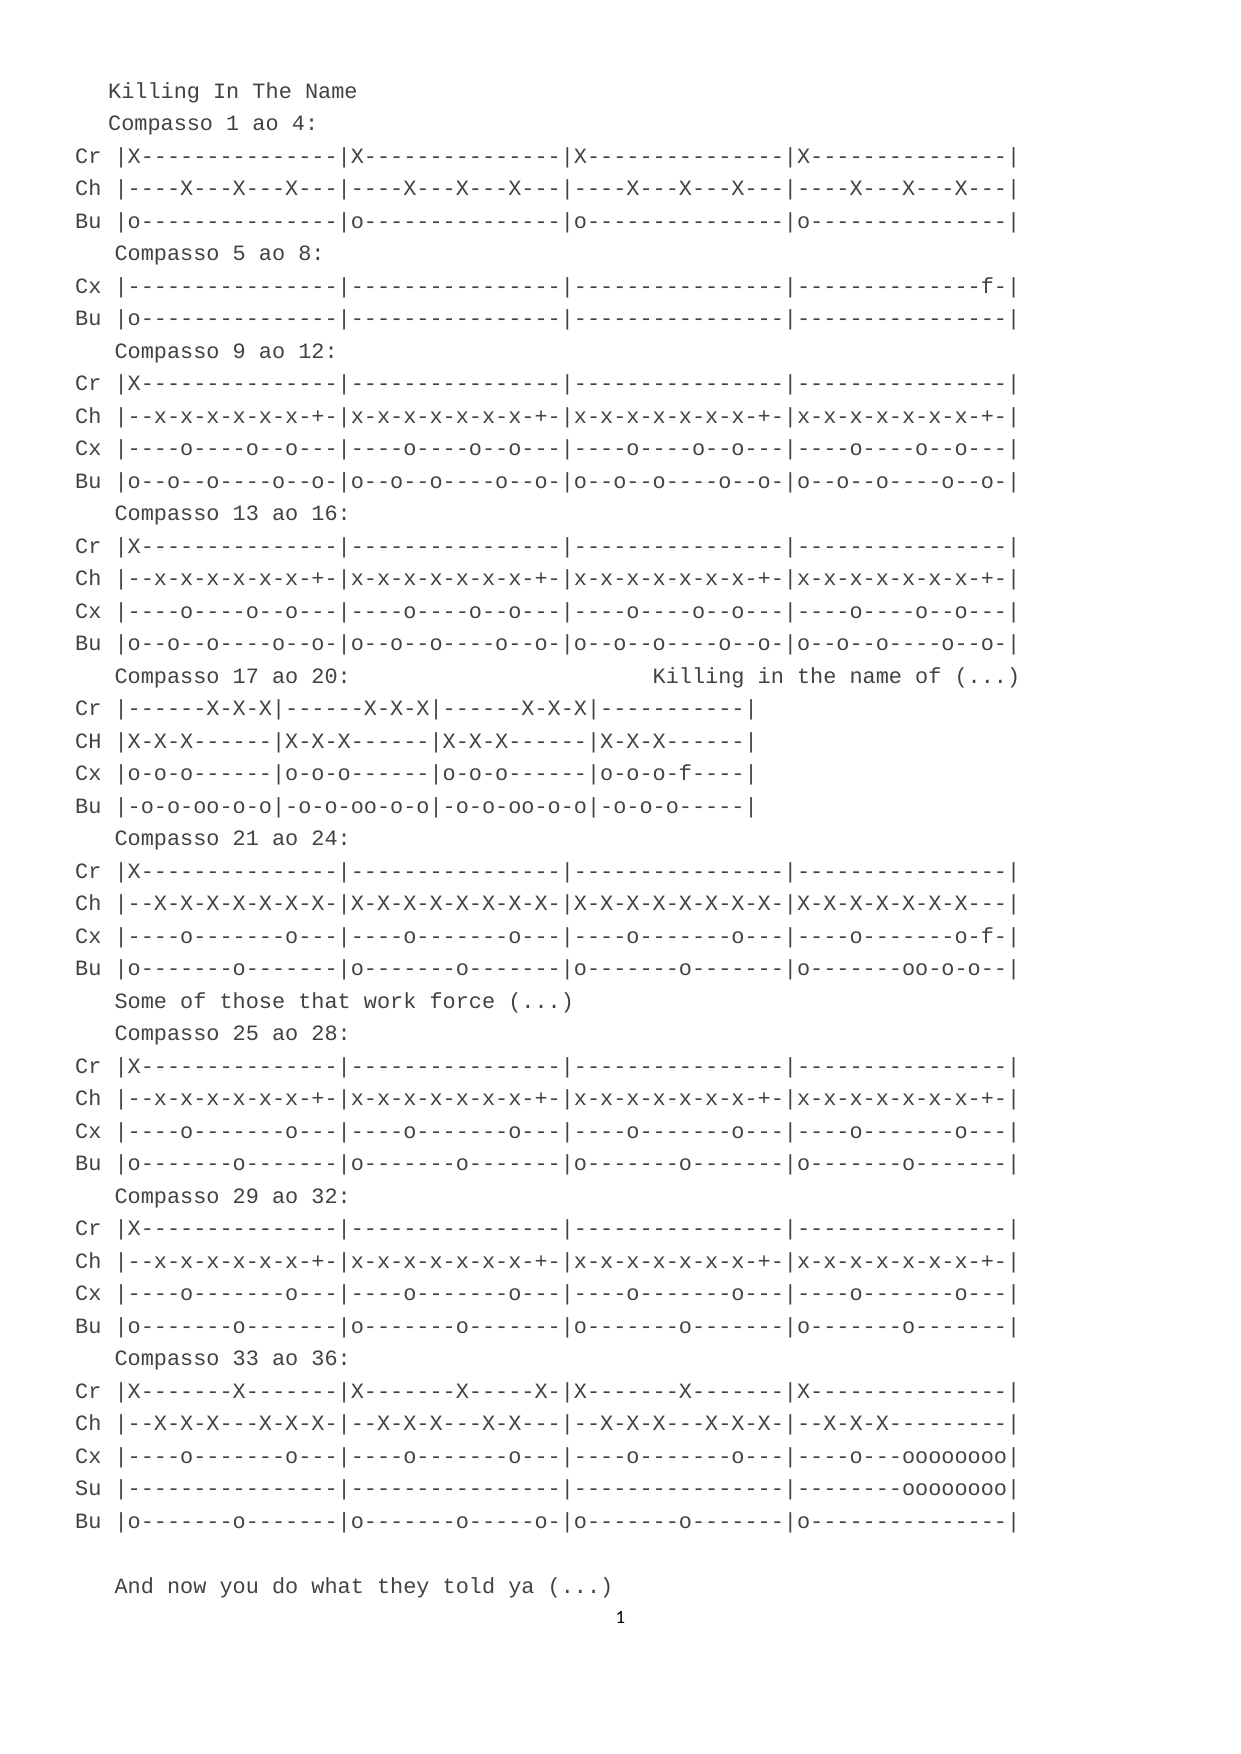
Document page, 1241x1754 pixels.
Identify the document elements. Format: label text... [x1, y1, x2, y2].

text Compasso 25 ao 28: [75, 1019, 1165, 1051]
text Ch |--X-X-X-X-X-X-X-|X-X-X-X-X-X-X-X-|X-X-X-X-X-X-X-X-|X-X-X-X-X-X-X---| [75, 889, 1165, 921]
text Cx |----o----o--o---|----o----o--o---|----o----o--o---|----o----o--o---| [75, 434, 1165, 466]
text Cr |X---------------|----------------|----------------|----------------| [75, 1051, 1165, 1084]
text Cr |X---------------|X---------------|X---------------|X---------------| [75, 141, 1165, 174]
text Cr |X-------X-------|X-------X-----X-|X-------X-------|X---------------| [75, 1376, 1165, 1409]
text Cr |X---------------|----------------|----------------|----------------| [75, 369, 1165, 401]
text Ch |----X---X---X---|----X---X---X---|----X---X---X---|----X---X---X---| [75, 174, 1165, 206]
text Bu |o---------------|o---------------|o---------------|o---------------| [75, 206, 1165, 239]
text Ch |--x-x-x-x-x-x-+-|x-x-x-x-x-x-x-+-|x-x-x-x-x-x-x-+-|x-x-x-x-x-x-x-+-| [75, 1246, 1165, 1279]
text Compasso 9 ao 12: [75, 336, 1165, 369]
text Compasso 5 ao 8: [75, 239, 1165, 271]
text Ch |--X-X-X---X-X-X-|--X-X-X---X-X---|--X-X-X---X-X-X-|--X-X-X---------| [75, 1409, 1165, 1441]
text Compasso 17 ao 20: Killing in the name of (...) [75, 661, 1165, 694]
text Cr |X---------------|----------------|----------------|----------------| [75, 531, 1165, 564]
text Some of those that work force (...) [75, 986, 1165, 1019]
text Compasso 33 ao 36: [75, 1344, 1165, 1376]
text Compasso 29 ao 32: [75, 1181, 1165, 1214]
text Compasso 13 ao 16: [75, 499, 1165, 531]
text Killing In The Name [75, 76, 1165, 109]
text Cx |----------------|----------------|----------------|--------------f-| [75, 271, 1165, 304]
text Cx |----o-------o---|----o-------o---|----o-------o---|----o---oooooooo| [75, 1441, 1165, 1474]
text Bu |o-------o-------|o-------o-------|o-------o-------|o-------oo-o-o--| [75, 954, 1165, 986]
text Bu |o--o--o----o--o-|o--o--o----o--o-|o--o--o----o--o-|o--o--o----o--o-| [75, 629, 1165, 661]
text Bu |o-------o-------|o-------o-----o-|o-------o-------|o---------------| [75, 1506, 1165, 1539]
text Bu |o-------o-------|o-------o-------|o-------o-------|o-------o-------| [75, 1149, 1165, 1181]
text Compasso 21 ao 24: [75, 824, 1165, 856]
text And now you do what they told ya (...) [75, 1571, 1165, 1604]
text Cx |----o-------o---|----o-------o---|----o-------o---|----o-------o-f-| [75, 921, 1165, 954]
text Bu |-o-o-oo-o-o|-o-o-oo-o-o|-o-o-oo-o-o|-o-o-o-----| [75, 791, 1165, 824]
text Ch |--x-x-x-x-x-x-+-|x-x-x-x-x-x-x-+-|x-x-x-x-x-x-x-+-|x-x-x-x-x-x-x-+-| [75, 1084, 1165, 1116]
text Bu |o---------------|----------------|----------------|----------------| [75, 304, 1165, 336]
text Ch |--x-x-x-x-x-x-+-|x-x-x-x-x-x-x-+-|x-x-x-x-x-x-x-+-|x-x-x-x-x-x-x-+-| [75, 564, 1165, 596]
text CH |X-X-X------|X-X-X------|X-X-X------|X-X-X------| [75, 726, 1165, 759]
text Cr |------X-X-X|------X-X-X|------X-X-X|-----------| [75, 694, 1165, 726]
text Cx |----o-------o---|----o-------o---|----o-------o---|----o-------o---| [75, 1116, 1165, 1149]
text Su |----------------|----------------|----------------|--------oooooooo| [75, 1474, 1165, 1506]
text Cr |X---------------|----------------|----------------|----------------| [75, 1214, 1165, 1246]
text Cx |----o-------o---|----o-------o---|----o-------o---|----o-------o---| [75, 1279, 1165, 1311]
text Cx |o-o-o------|o-o-o------|o-o-o------|o-o-o-f----| [75, 759, 1165, 791]
text Cr |X---------------|----------------|----------------|----------------| [75, 856, 1165, 889]
text Ch |--x-x-x-x-x-x-+-|x-x-x-x-x-x-x-+-|x-x-x-x-x-x-x-+-|x-x-x-x-x-x-x-+-| [75, 401, 1165, 434]
text Bu |o-------o-------|o-------o-------|o-------o-------|o-------o-------| [75, 1311, 1165, 1344]
text Cx |----o----o--o---|----o----o--o---|----o----o--o---|----o----o--o---| [75, 596, 1165, 629]
text Bu |o--o--o----o--o-|o--o--o----o--o-|o--o--o----o--o-|o--o--o----o--o-| [75, 466, 1165, 499]
text Compasso 1 ao 4: [75, 109, 1165, 141]
